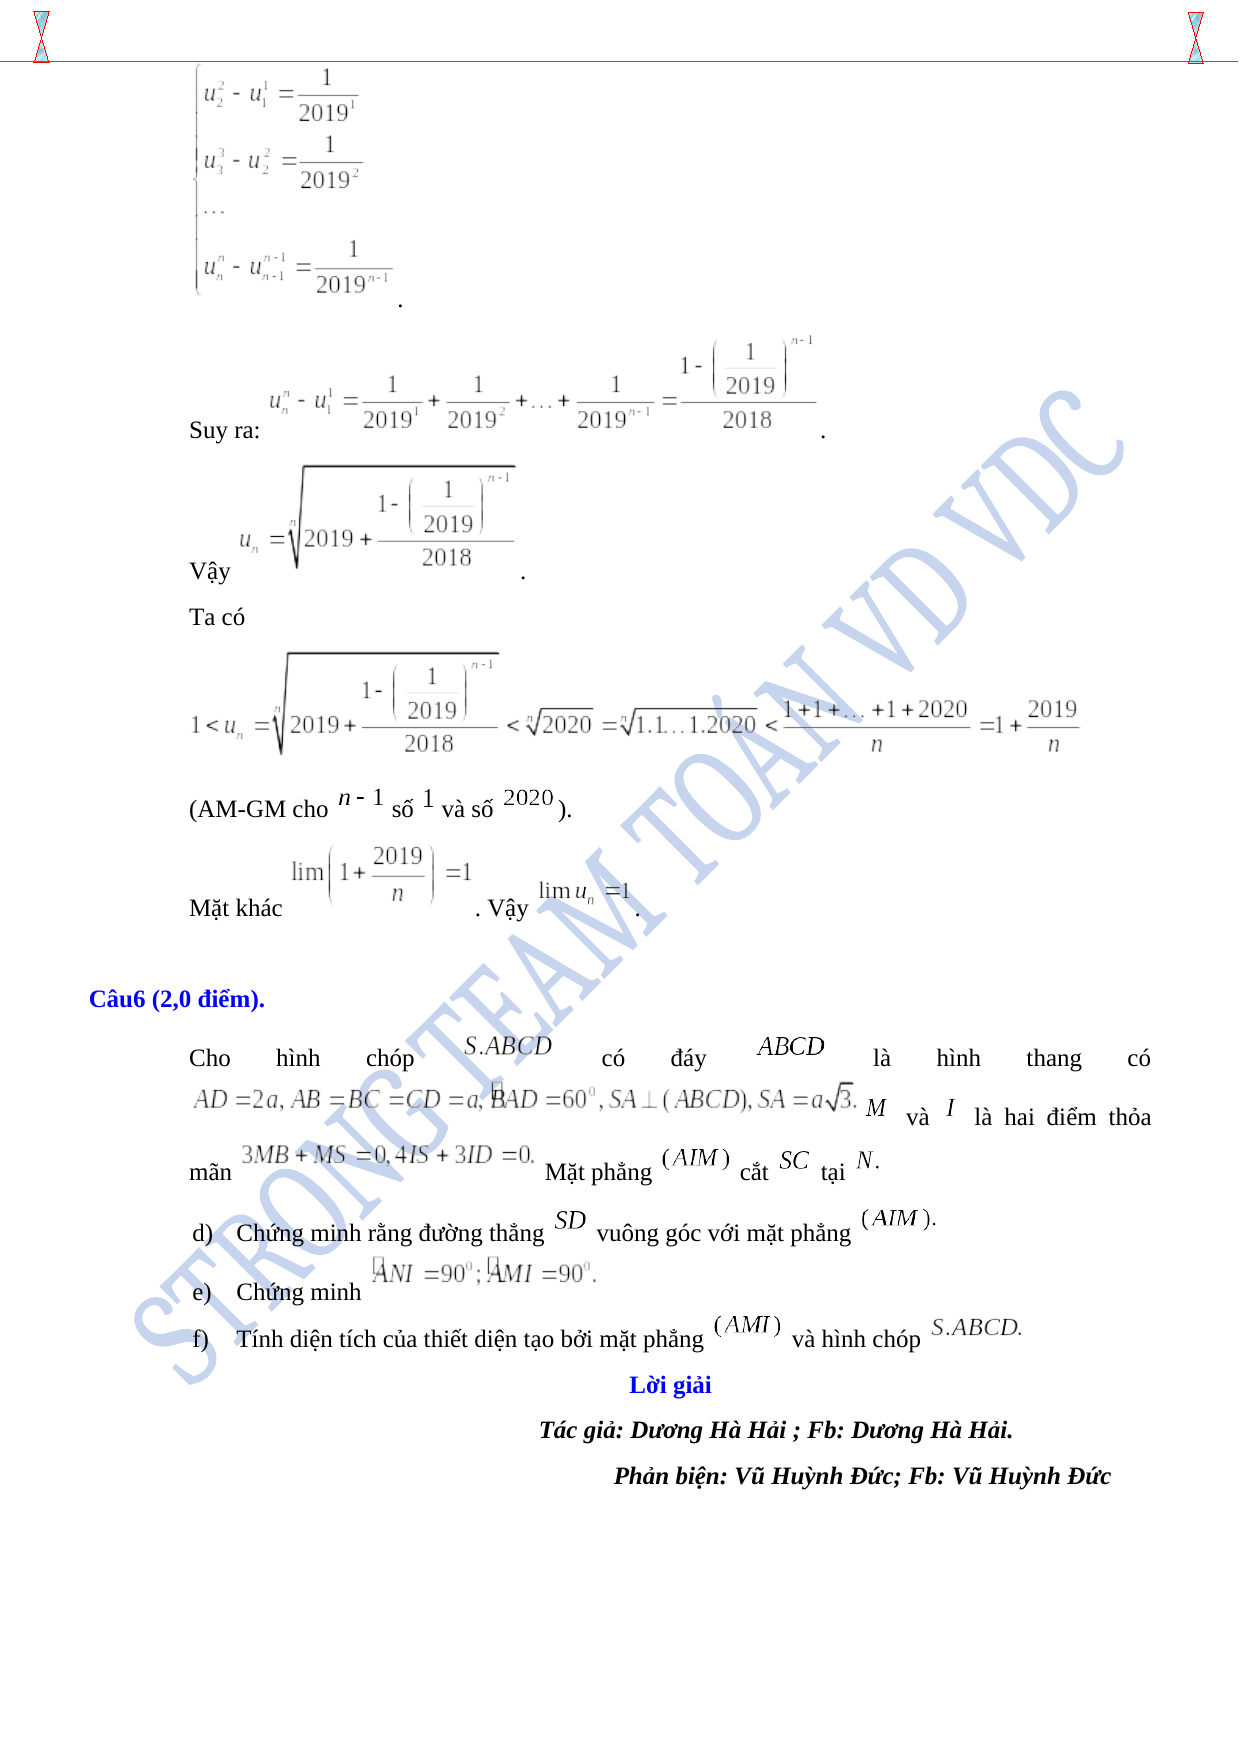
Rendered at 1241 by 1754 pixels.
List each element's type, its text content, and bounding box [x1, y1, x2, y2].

picture [1189, 13, 1203, 36]
picture [1189, 40, 1203, 61]
picture [35, 12, 48, 36]
text Câu6 (2,0 điểm). [88, 984, 1152, 1013]
picture [34, 39, 49, 61]
list Chứng minh [192, 1251, 1152, 1305]
text Tác giả: Dương Hà Hải ; Fb: Dương Hà Hải. [189, 1416, 1152, 1444]
text Ta có [189, 602, 1152, 631]
text Cho hình chóp có đáy là hình thang có và là hai điểm thỏa mãn Mặt phẳng cắt tại [88, 1030, 1152, 1186]
text Suy ra: . [189, 329, 1152, 444]
list Tính diện tích của thiết diện tạo bởi mặt phẳng và hình chóp [192, 1310, 1152, 1353]
list Chứng minh rằng đường thẳng vuông góc với mặt phẳng [192, 1203, 1152, 1246]
text Mặt khác . Vậy . [189, 839, 1152, 922]
text Lời giải [189, 1370, 1152, 1399]
text . [189, 59, 1152, 313]
text Phản biện: Vũ Huỳnh Đức; Fb: Vũ Huỳnh Đức [189, 1461, 1152, 1490]
text Vậy . [189, 461, 1152, 585]
text (AM-GM cho số và số ). [189, 783, 1152, 823]
